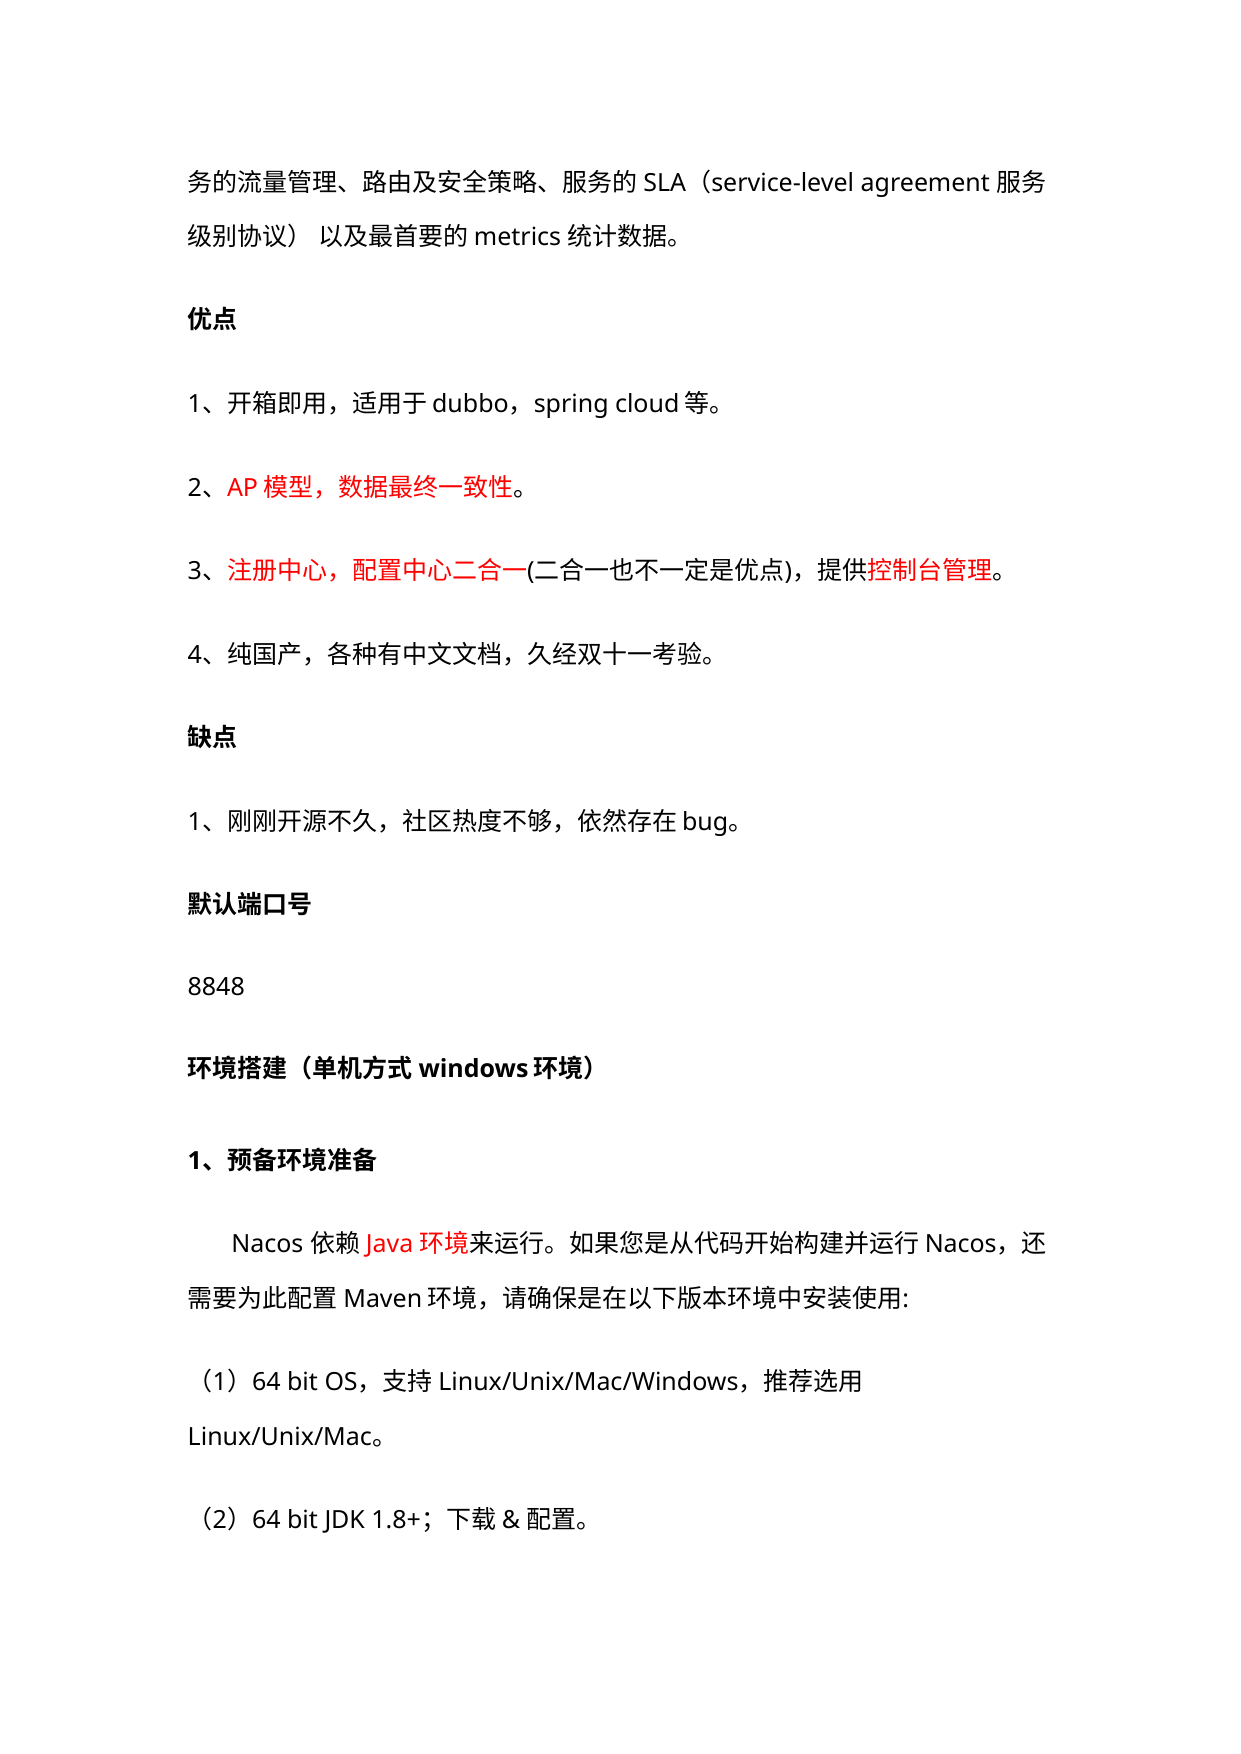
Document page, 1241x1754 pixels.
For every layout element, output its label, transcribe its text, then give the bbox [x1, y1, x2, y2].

text 1、开箱即用，适用于dubbo，spring cloud等。 [187, 383, 1053, 420]
text （1）64 bit OS，支持 Linux/Unix/Mac/Windows，推荐选用 Linux/Unix/Mac。 [187, 1362, 1053, 1452]
text 2、AP模型，数据最终一致性。 [187, 467, 1053, 503]
subtitle 优点 [187, 300, 1053, 336]
text 3、注册中心，配置中心二合一(二合一也不一定是优点)，提供控制台管理。 [187, 551, 1053, 587]
text 8848 [187, 968, 1053, 1002]
text （2）64 bit JDK 1.8+；下载 & 配置。 [187, 1500, 1053, 1536]
subtitle 环境搭建（单机方式 windows环境） [187, 1048, 1053, 1085]
text Nacos 依赖 Java 环境来运行。如果您是从代码开始构建并运行Nacos，还需要为此配置 Maven环境，请确保是在以下版本环境中安装使用: [187, 1224, 1053, 1314]
text 1、刚刚开源不久，社区热度不够，依然存在bug。 [187, 801, 1053, 837]
subtitle 1、预备环境准备 [187, 1140, 1053, 1177]
subtitle 缺点 [187, 718, 1053, 754]
subtitle 默认端口号 [187, 885, 1053, 921]
text 4、纯国产，各种有中文文档，久经双十一考验。 [187, 634, 1053, 670]
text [187, 162, 1053, 253]
